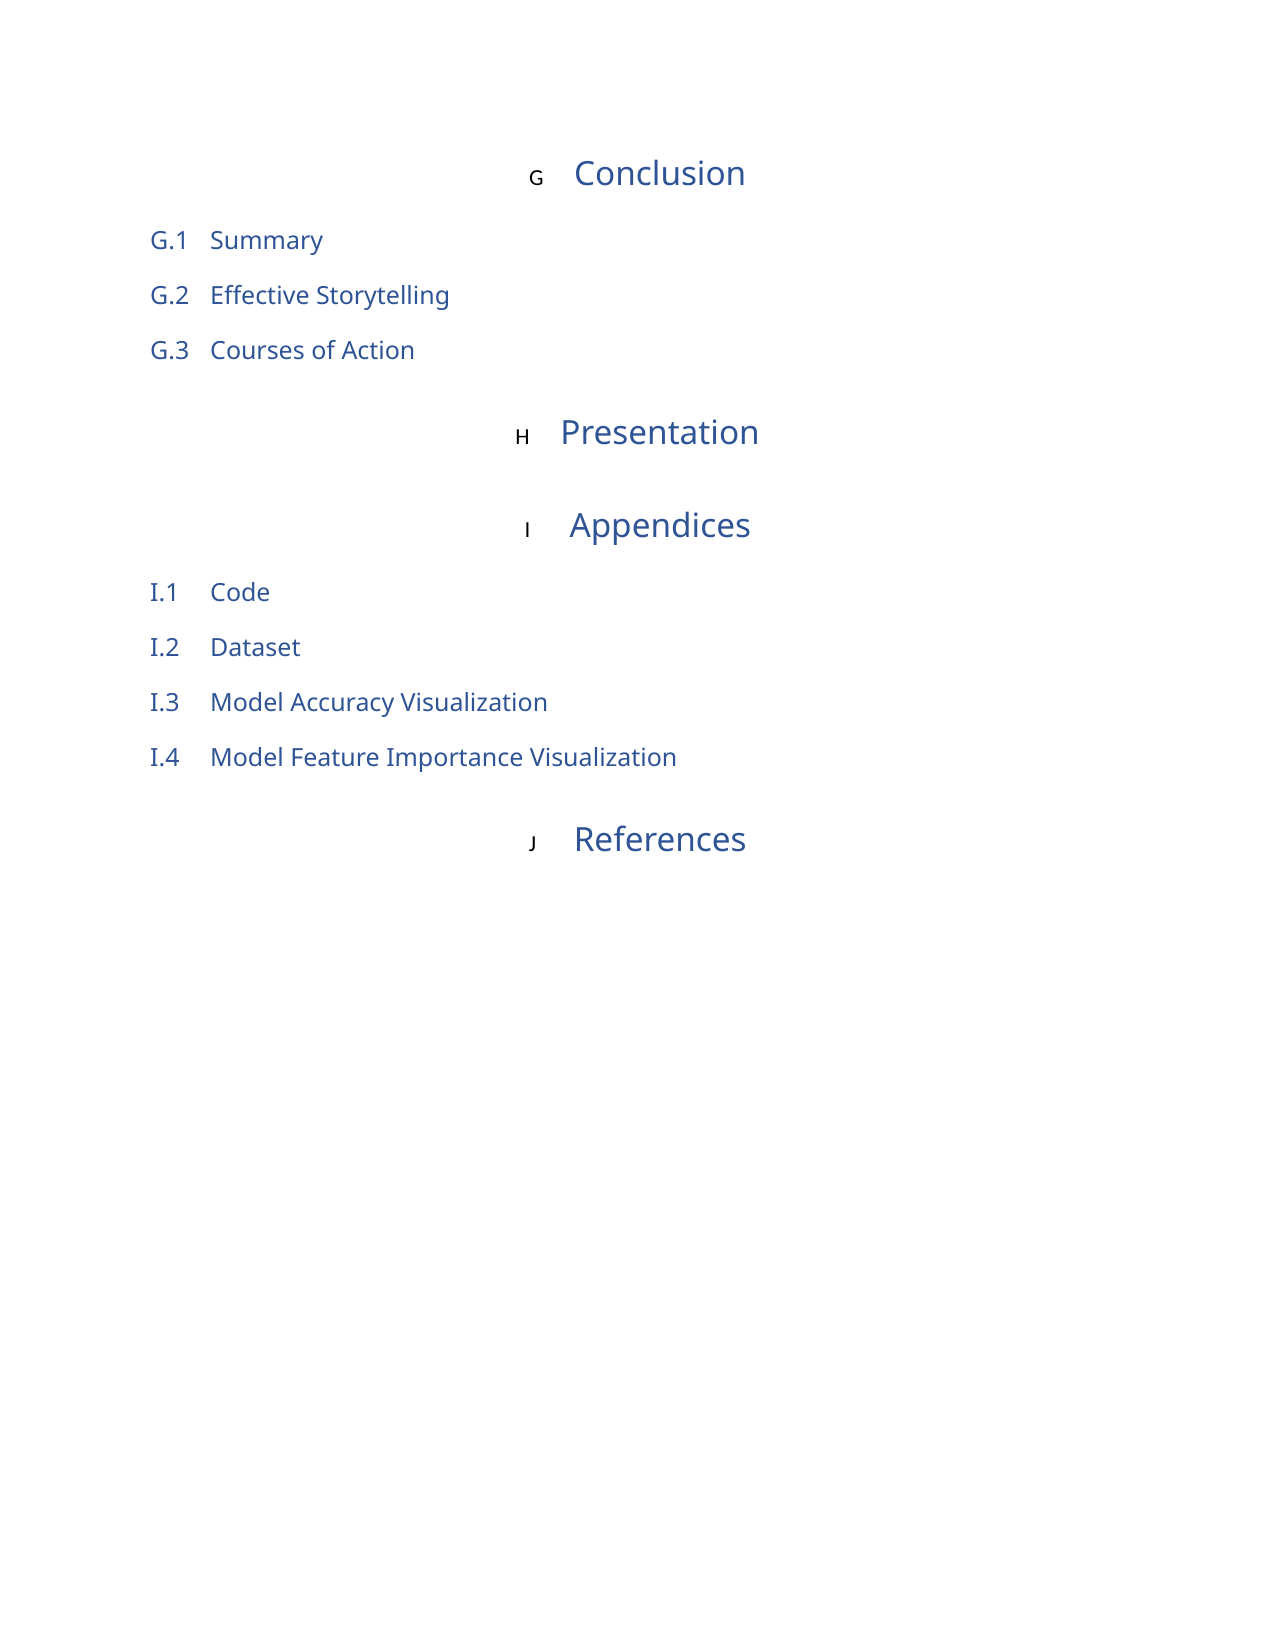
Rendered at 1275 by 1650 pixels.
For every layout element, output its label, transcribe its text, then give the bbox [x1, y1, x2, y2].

subtitle Appendices [150, 502, 1125, 547]
subtitle Dataset [150, 629, 1125, 663]
subtitle Model Accuracy Visualization [150, 684, 1125, 719]
subtitle Effective Storytelling [150, 277, 1125, 312]
subtitle Summary [150, 222, 1125, 256]
subtitle Courses of Action [150, 333, 1125, 367]
subtitle Code [150, 574, 1125, 608]
subtitle Model Feature Importance Visualization [150, 740, 1125, 774]
subtitle Conclusion [150, 150, 1125, 195]
subtitle References [150, 816, 1125, 861]
subtitle Presentation [150, 409, 1125, 454]
